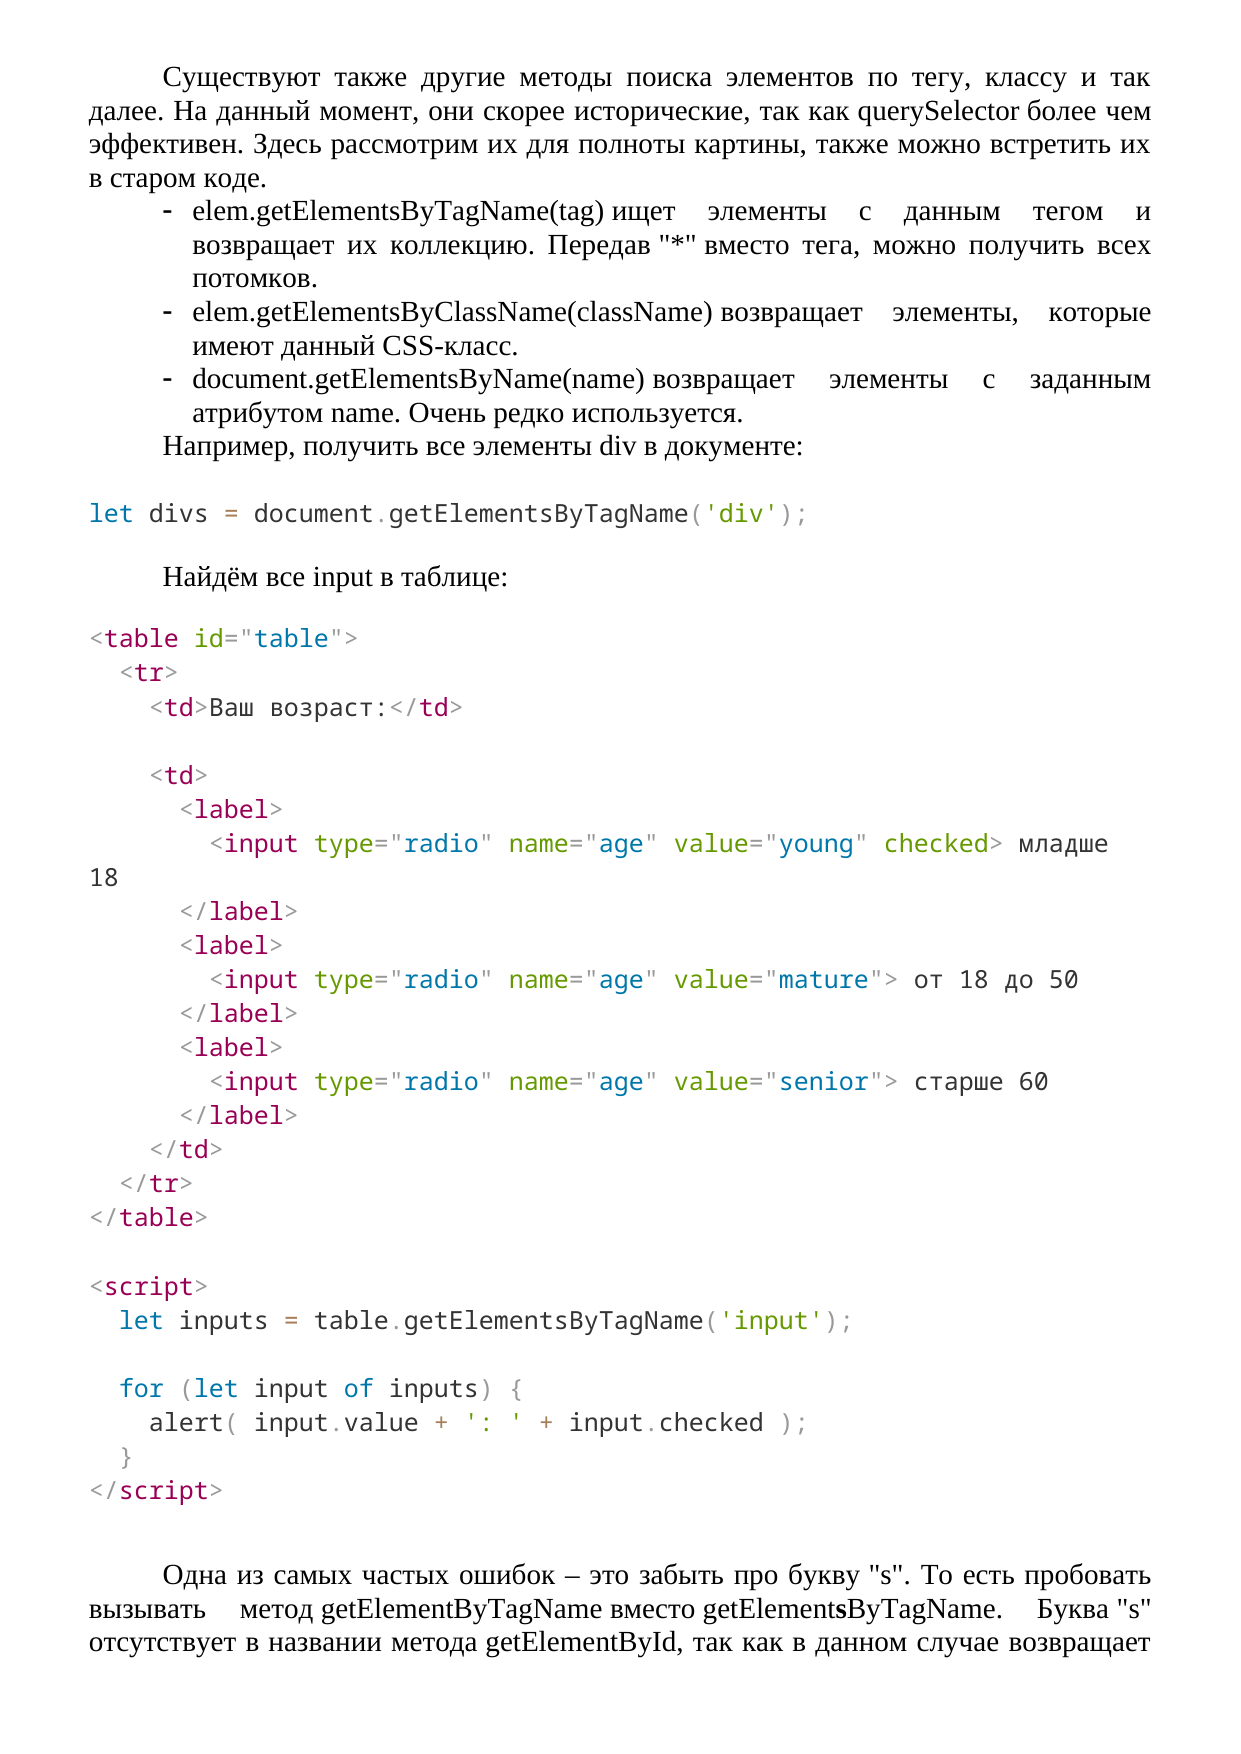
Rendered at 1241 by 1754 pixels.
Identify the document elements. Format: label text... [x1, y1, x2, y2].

text for (let input of inputs) { [89, 1370, 1152, 1404]
text <label> [89, 928, 1152, 962]
text Найдём все input в таблице: [89, 559, 1152, 592]
text Существуют также другие методы поиска элементов по тегу, классу и так далее. На данный момент, они скорее исторические, так как querySelector более чем эффективен. Здесь рассмотрим их для полноты картины, также можно встретить их в старом коде. [89, 59, 1152, 193]
text } [89, 1438, 1152, 1473]
text <input type="radio" name="age" value="senior"> старше 60 [89, 1064, 1152, 1098]
list elem.getElementsByClassName(className) возвращает элементы, которые имеют данный CSS-класс. [162, 294, 1152, 361]
text </tr> [89, 1166, 1152, 1200]
text <script> [89, 1268, 1152, 1302]
list elem.getElementsByTagName(tag) ищет элементы с данным тегом и возвращает их коллекцию. Передав "*" вместо тега, можно получить всех потомков. [162, 193, 1152, 294]
text <td>Ваш возраст:</td> [89, 689, 1152, 723]
text alert( input.value + ': ' + input.checked ); [89, 1404, 1152, 1438]
text <table id="table"> [89, 621, 1152, 655]
text </table> [89, 1200, 1152, 1234]
text <tr> [89, 655, 1152, 689]
text </script> [89, 1473, 1152, 1507]
list document.getElementsByName(name) возвращает элементы с заданным атрибутом name. Очень редко используется. [162, 361, 1152, 428]
text let inputs = table.getElementsByTagName('input'); [89, 1302, 1152, 1336]
text </td> [89, 1132, 1152, 1166]
text <input type="radio" name="age" value="mature"> от 18 до 50 [89, 962, 1152, 996]
text Например, получить все элементы div в документе: [89, 428, 1152, 462]
text <label> [89, 791, 1152, 825]
text </label> [89, 996, 1152, 1030]
text </label> [89, 893, 1152, 928]
text <label> [89, 1030, 1152, 1064]
text </label> [89, 1098, 1152, 1132]
text <td> [89, 757, 1152, 791]
text let divs = document.getElementsByTagName('div'); [89, 496, 1152, 530]
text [89, 1557, 1152, 1658]
text <input type="radio" name="age" value="young" checked> младше 18 [89, 825, 1152, 893]
